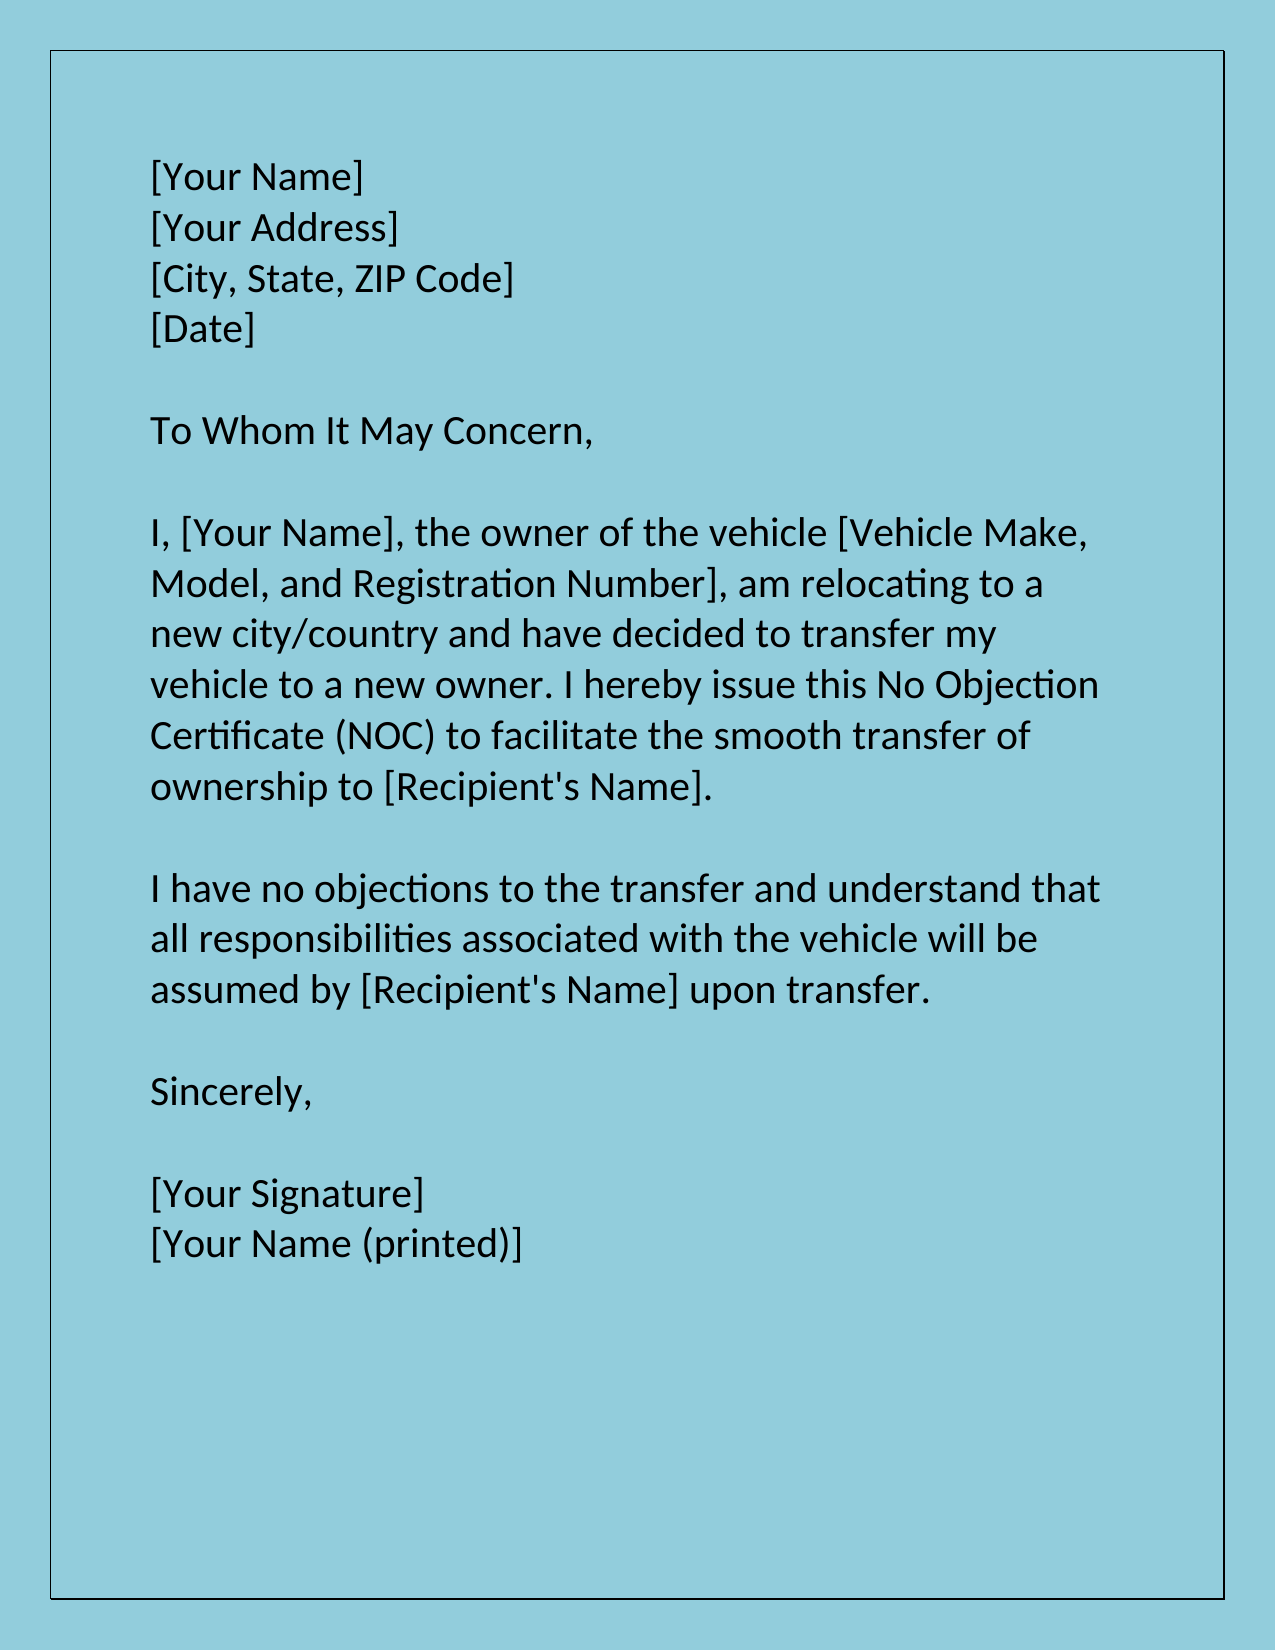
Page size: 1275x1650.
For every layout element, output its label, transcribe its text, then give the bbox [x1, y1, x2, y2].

text To Whom It May Concern, [150, 404, 1124, 455]
text I, [Your Name], the owner of the vehicle [Vehicle Make, Model, and Registration Number], am relocating to a new city/country and have decided to transfer my vehicle to a new owner. I hereby issue this No Objection Certificate (NOC) to facilitate the smooth transfer of ownership to [Recipient's Name]. [150, 506, 1124, 811]
text [City, State, ZIP Code] [150, 252, 1124, 302]
text [Your Name (printed)] [150, 1217, 1124, 1268]
text [Date] [150, 302, 1124, 353]
text [Your Name] [150, 150, 1124, 201]
text [Your Address] [150, 201, 1124, 252]
text [Your Signature] [150, 1167, 1124, 1217]
text Sincerely, [150, 1065, 1124, 1116]
text I have no objections to the transfer and understand that all responsibilities associated with the vehicle will be assumed by [Recipient's Name] upon transfer. [150, 862, 1124, 1014]
